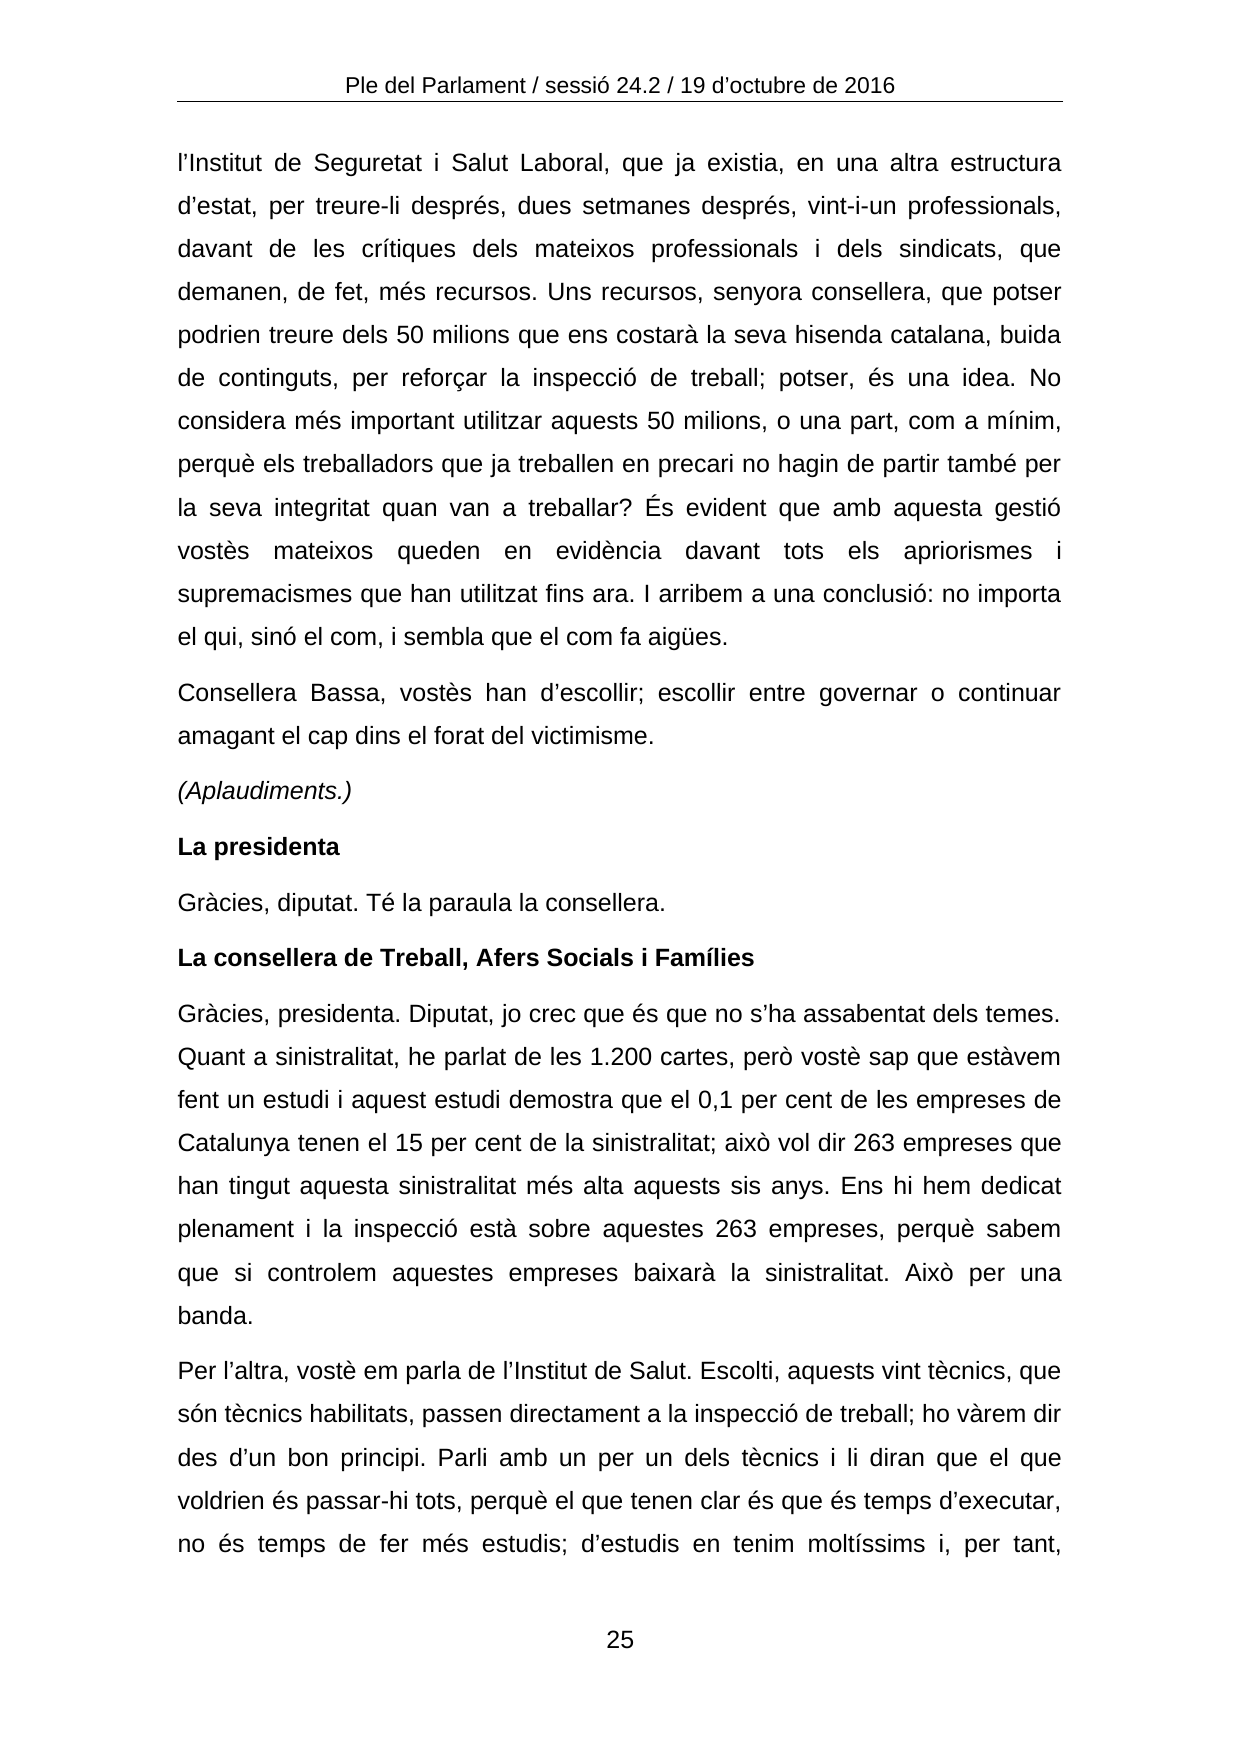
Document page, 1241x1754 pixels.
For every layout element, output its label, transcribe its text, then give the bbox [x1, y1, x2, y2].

text Consellera Bassa, vostès han d’escollir; escollir entre governar o continuar amagant el cap dins el forat del victimisme. [177, 678, 1063, 749]
text (Aplaudiments.) [177, 776, 1063, 805]
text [177, 1356, 1063, 1558]
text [177, 148, 1063, 651]
text La presidenta [177, 832, 1063, 861]
text La consellera de Treball, Afers Socials i Famílies [177, 943, 1063, 972]
text Gràcies, diputat. Té la paraula la consellera. [177, 888, 1063, 916]
text Gràcies, presidenta. Diputat, jo crec que és que no s’ha assabentat dels temes. Quant a sinistralitat, he parlat de les 1.200 cartes, però vostè sap que estàvem fent un estudi i aquest estudi demostra que el 0,1 per cent de les empreses de Catalunya tenen el 15 per cent de la sinistralitat; això vol dir 263 empreses que han tingut aquesta sinistralitat més alta aquests sis anys. Ens hi hem dedicat plenament i la inspecció està sobre aquestes 263 empreses, perquè sabem que si controlem aquestes empreses baixarà la sinistralitat. Això per una banda. [177, 999, 1063, 1329]
